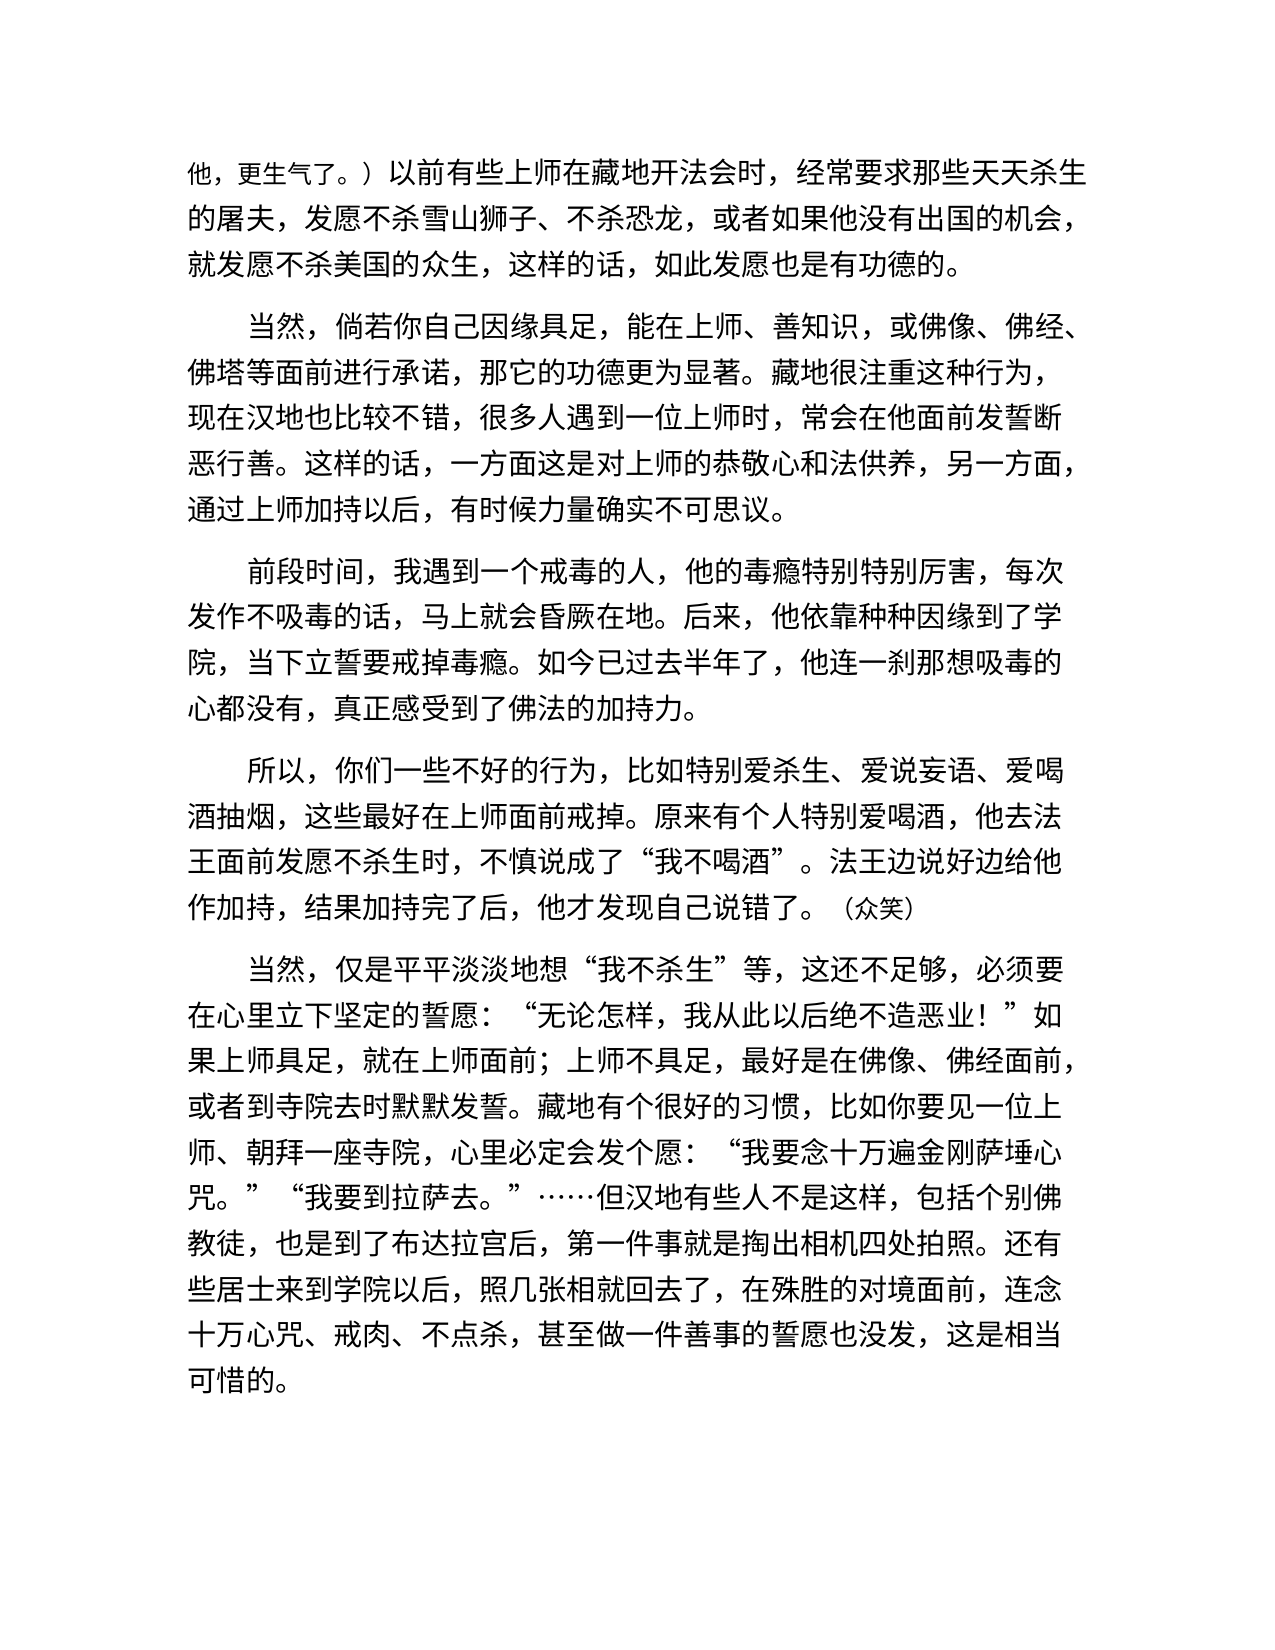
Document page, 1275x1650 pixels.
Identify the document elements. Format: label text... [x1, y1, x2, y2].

text 所以，你们一些不好的行为，比如特别爱杀生、爱说妄语、爱喝酒抽烟，这些最好在上师面前戒掉。原来有个人特别爱喝酒，他去法王面前发愿不杀生时，不慎说成了“我不喝酒”。法王边说好边给他作加持，结果加持完了后，他才发现自己说错了。（众笑） [187, 747, 1087, 927]
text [187, 150, 1087, 283]
text 当然，倘若你自己因缘具足，能在上师、善知识，或佛像、佛经、佛塔等面前进行承诺，那它的功德更为显著。藏地很注重这种行为，现在汉地也比较不错，很多人遇到一位上师时，常会在他面前发誓断恶行善。这样的话，一方面这是对上师的恭敬心和法供养，另一方面，通过上师加持以后，有时候力量确实不可思议。 [187, 303, 1087, 528]
text 前段时间，我遇到一个戒毒的人，他的毒瘾特别特别厉害，每次发作不吸毒的话，马上就会昏厥在地。后来，他依靠种种因缘到了学院，当下立誓要戒掉毒瘾。如今已过去半年了，他连一刹那想吸毒的心都没有，真正感受到了佛法的加持力。 [187, 548, 1087, 727]
text 当然，仅是平平淡淡地想“我不杀生”等，这还不足够，必须要在心里立下坚定的誓愿：“无论怎样，我从此以后绝不造恶业！”如果上师具足，就在上师面前；上师不具足，最好是在佛像、佛经面前，或者到寺院去时默默发誓。藏地有个很好的习惯，比如你要见一位上师、朝拜一座寺院，心里必定会发个愿：“我要念十万遍金刚萨埵心咒。”“我要到拉萨去。”……但汉地有些人不是这样，包括个别佛教徒，也是到了布达拉宫后，第一件事就是掏出相机四处拍照。还有些居士来到学院以后，照几张相就回去了，在殊胜的对境面前，连念十万心咒、戒肉、不点杀，甚至做一件善事的誓愿也没发，这是相当可惜的。 [187, 947, 1087, 1399]
